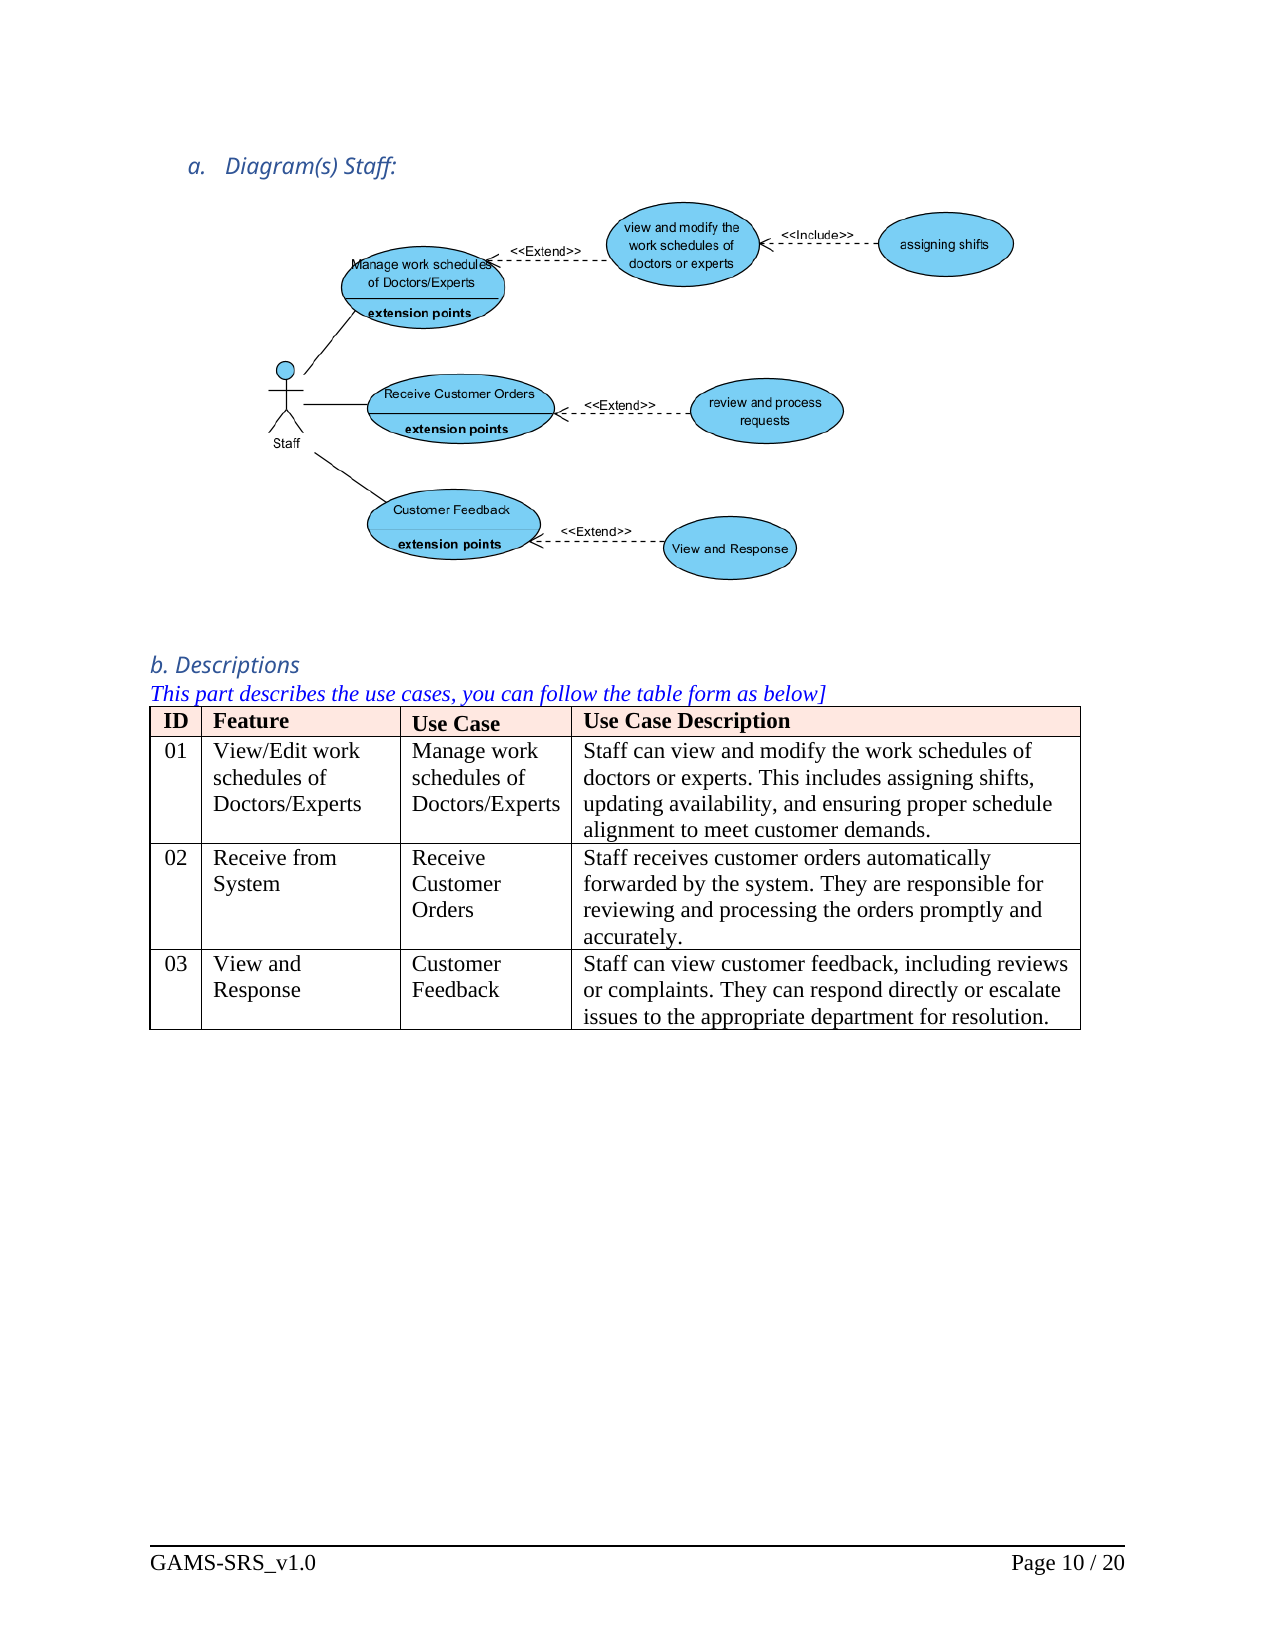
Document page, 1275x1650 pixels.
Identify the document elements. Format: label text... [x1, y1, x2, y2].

subtitle Diagram(s) Staff: [187, 150, 1125, 181]
table_cell Receive Customer Orders [401, 844, 571, 949]
table_header Use Case [401, 707, 571, 736]
table_cell View/Edit work schedules of Doctors/Experts [202, 737, 400, 843]
table_cell Staff receives customer orders automatically forwarded by the system. They are responsible for reviewing and processing the orders promptly and accurately. [572, 844, 1080, 949]
table_cell 03 [151, 950, 201, 1029]
subtitle b. Descriptions [150, 648, 1125, 680]
table_header Feature [202, 707, 400, 736]
table_cell Customer Feedback [401, 950, 571, 1029]
table_cell View and Response [202, 950, 400, 1029]
table_cell Receive from System [202, 844, 400, 949]
table_header ID [151, 707, 201, 736]
table_cell 01 [151, 737, 201, 843]
picture [218, 181, 1058, 645]
table_cell Staff can view and modify the work schedules of doctors or experts. This includes assigning shifts, updating availability, and ensuring proper schedule alignment to meet customer demands. [572, 737, 1080, 843]
table_cell 02 [151, 844, 201, 949]
table_cell Staff can view customer feedback, including reviews or complaints. They can respond directly or escalate issues to the appropriate department for resolution. [572, 950, 1080, 1029]
table_cell Manage work schedules of Doctors/Experts [401, 737, 571, 843]
table_header Use Case Description [572, 707, 1080, 736]
text This part describes the use cases, you can follow the table form as below] [150, 680, 1125, 706]
